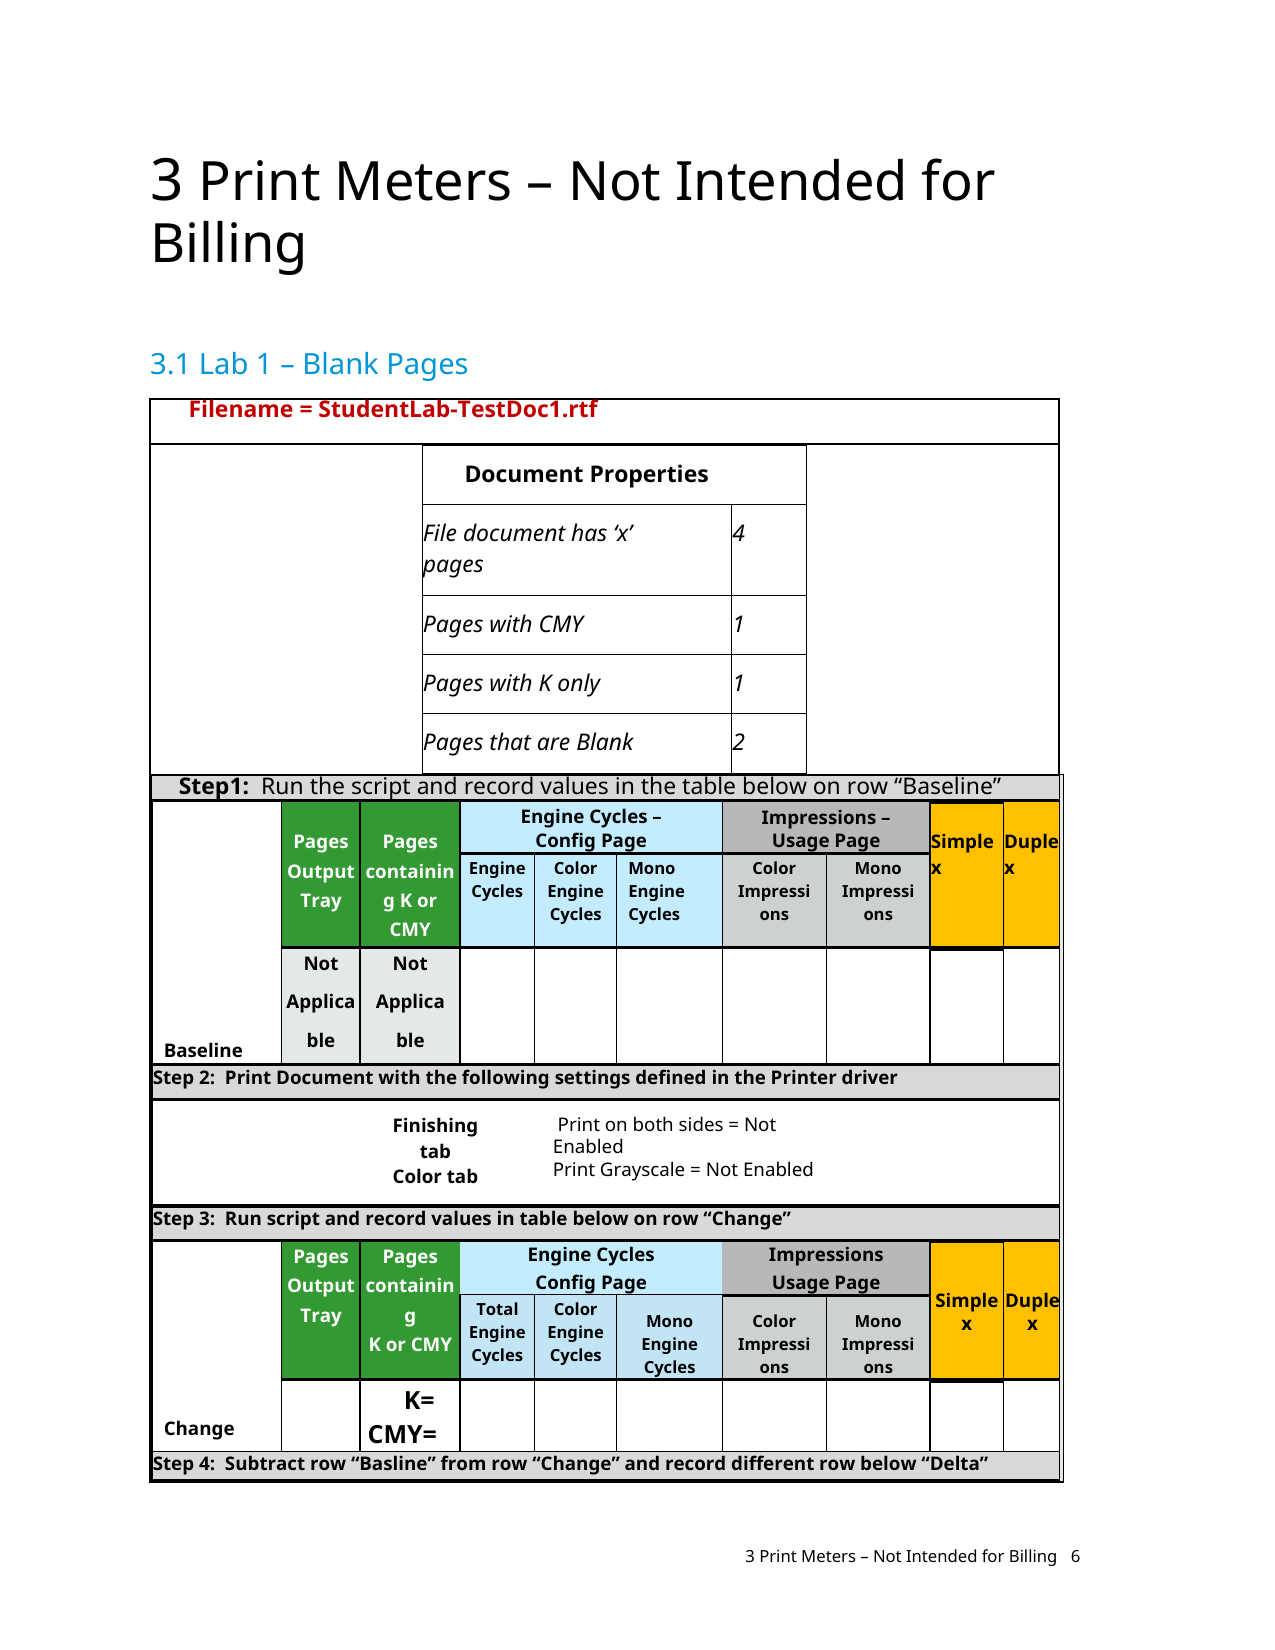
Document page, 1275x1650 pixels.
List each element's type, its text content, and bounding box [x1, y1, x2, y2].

subtitle Print Meters – Not Intended for Billing [150, 150, 1125, 275]
table_cell [423, 596, 731, 654]
table_cell [732, 655, 806, 713]
table_cell [423, 446, 806, 504]
table_cell [423, 505, 731, 595]
table_cell [732, 596, 806, 654]
table_cell [732, 714, 806, 773]
table_header Filename = StudentLab-TestDoc1.rtf [151, 400, 1058, 443]
table_cell [423, 714, 731, 773]
table_cell [423, 655, 731, 713]
table_cell [807, 445, 1058, 773]
table_cell [151, 445, 422, 773]
subtitle Lab 1 – Blank Pages [150, 348, 1125, 381]
table_cell [732, 505, 806, 595]
